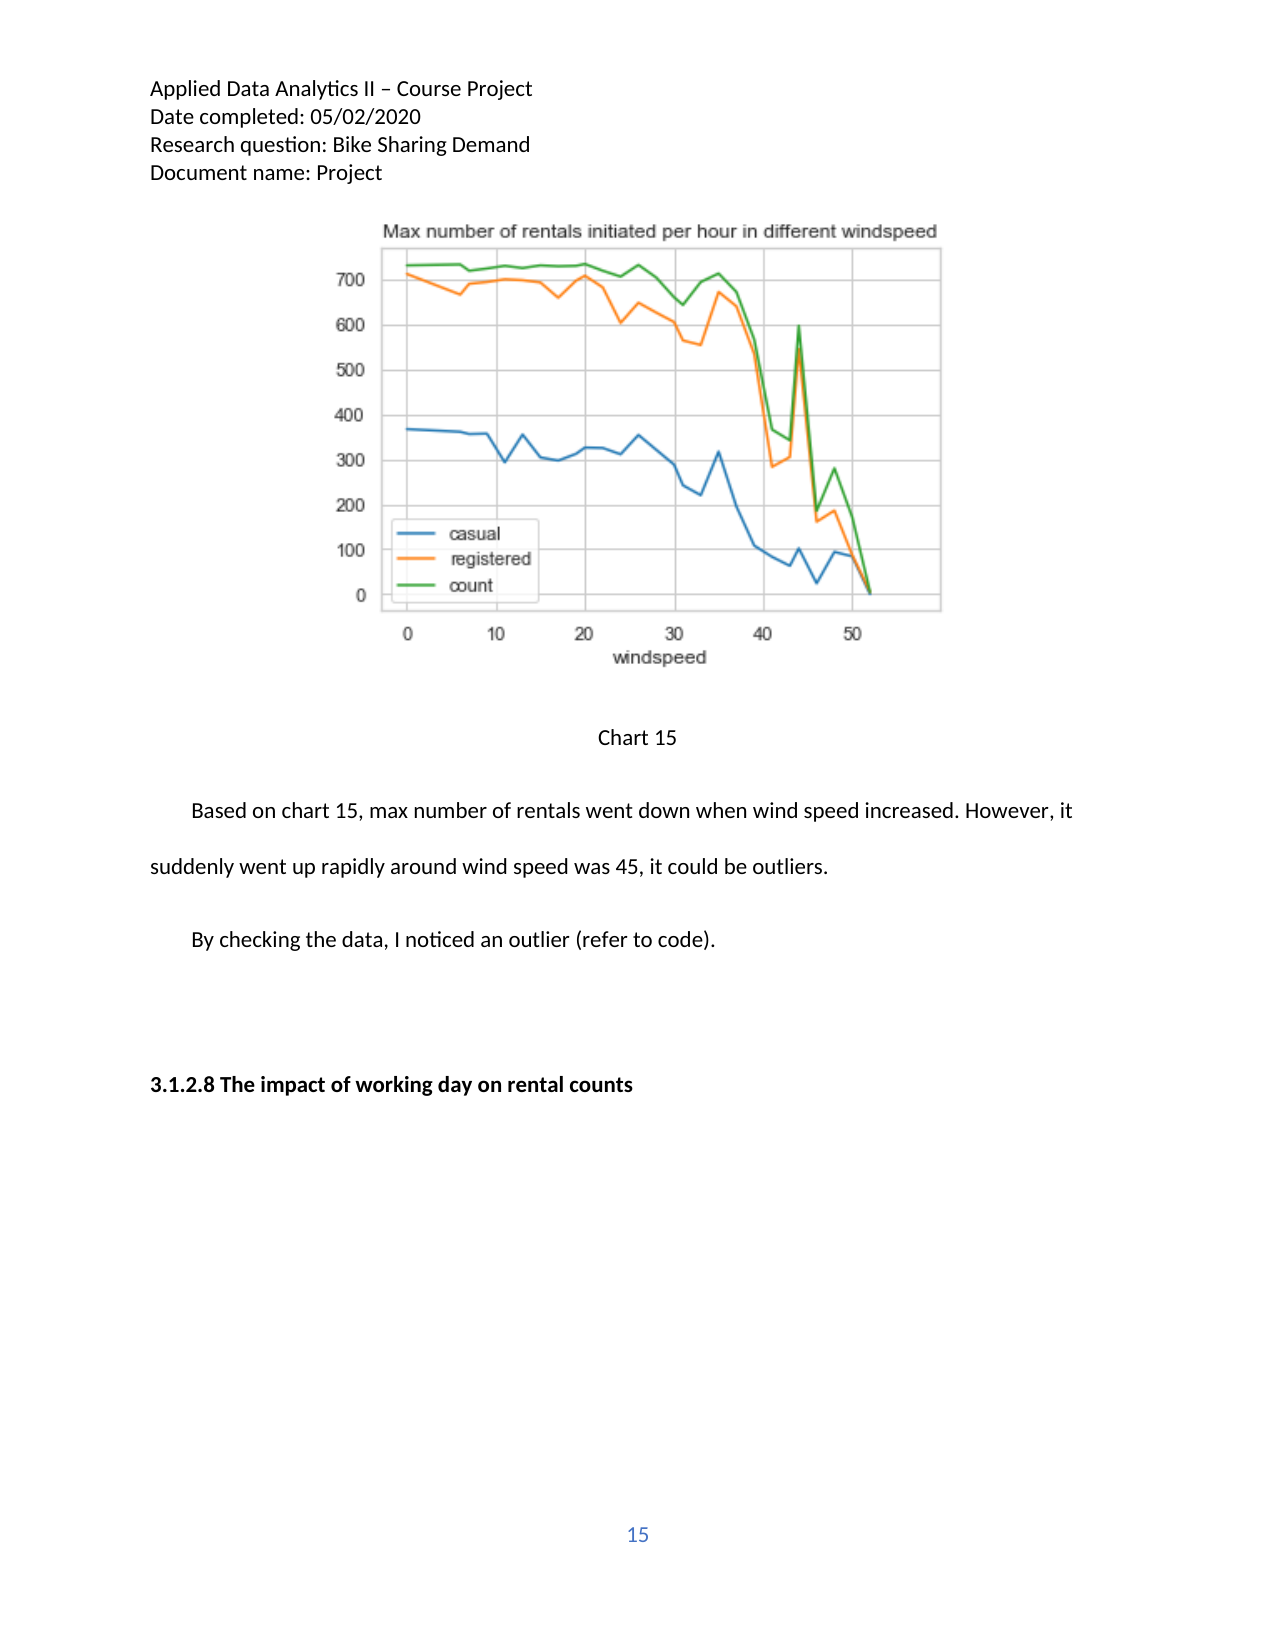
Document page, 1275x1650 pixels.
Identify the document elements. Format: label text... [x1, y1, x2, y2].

picture [323, 213, 952, 679]
text 3.1.2.8 The impact of working day on rental counts [150, 1070, 1125, 1098]
text Chart 15 [150, 723, 1125, 751]
text By checking the data, I noticed an outlier (refer to code). [150, 925, 1125, 953]
text Based on chart 15, max number of rentals went down when wind speed increased. However, it suddenly went up rapidly around wind speed was 45, it could be outliers. [150, 796, 1125, 880]
